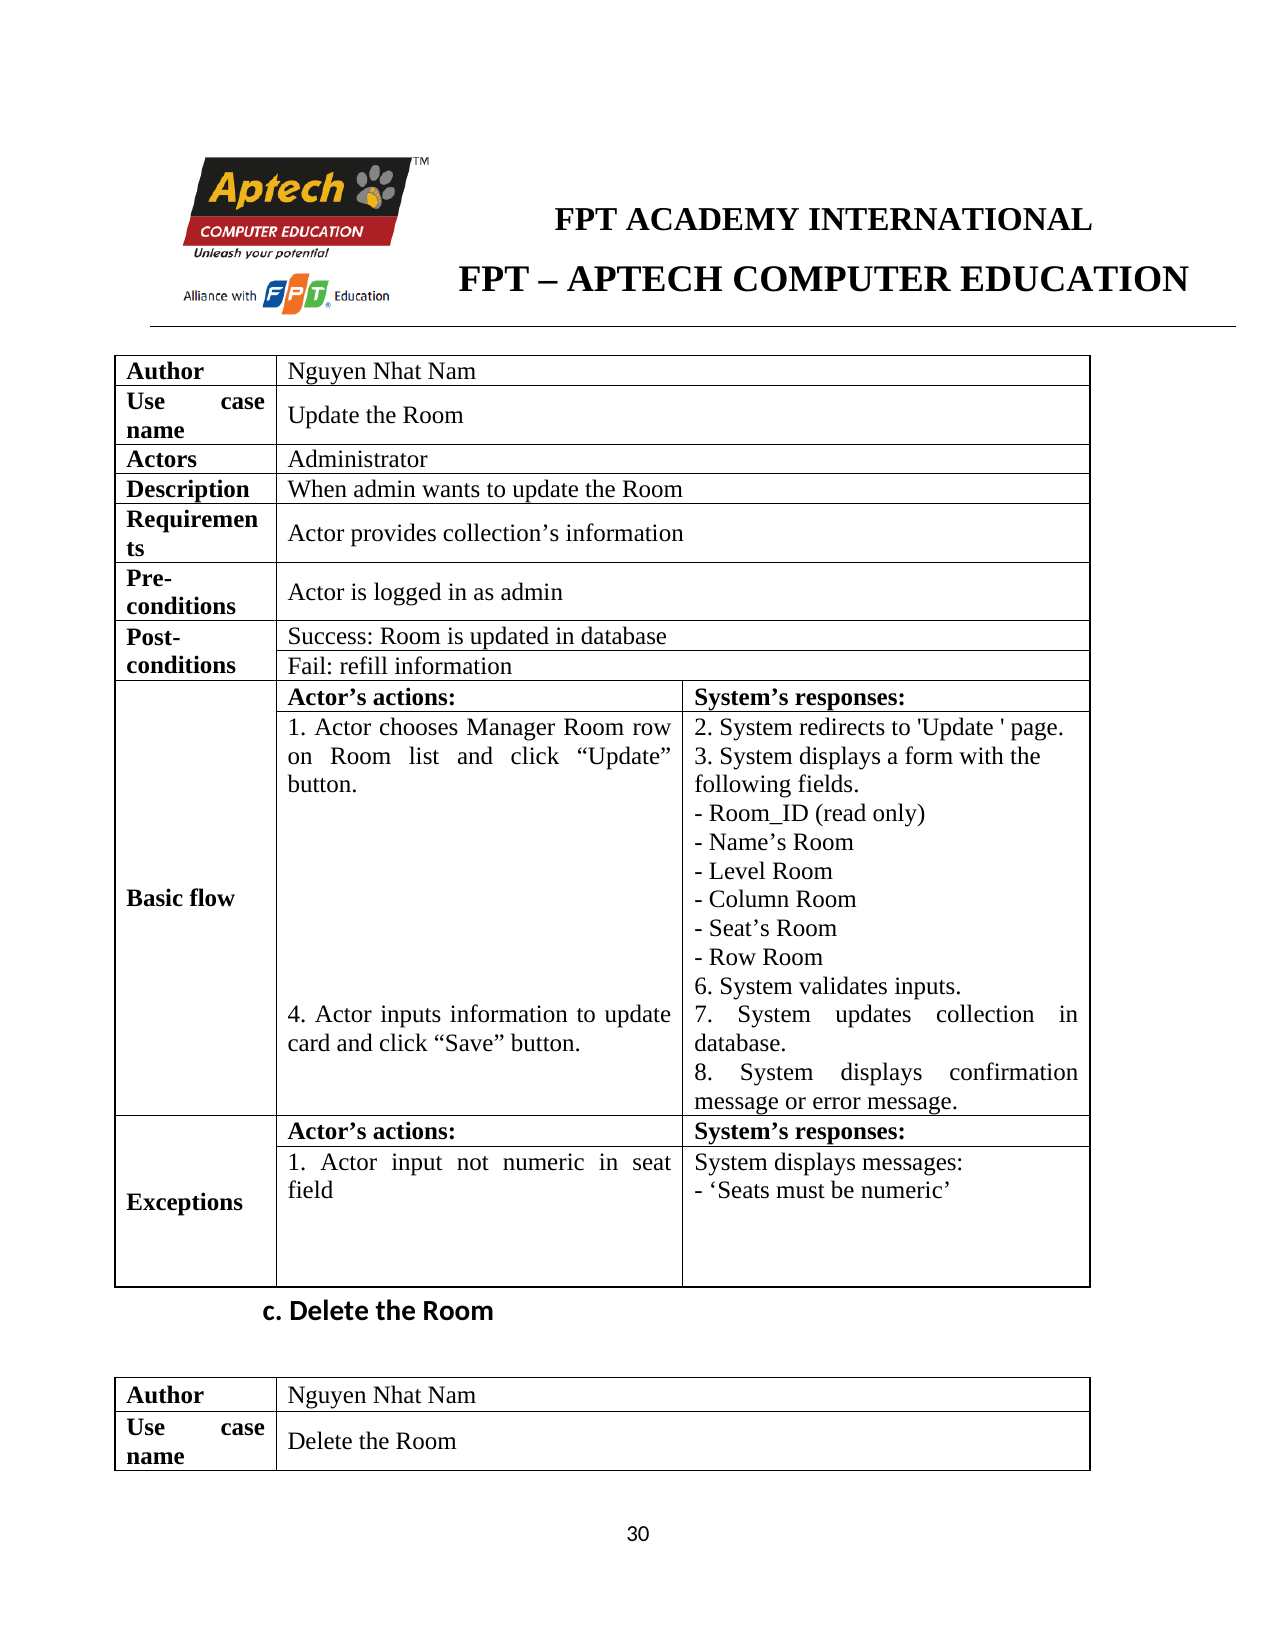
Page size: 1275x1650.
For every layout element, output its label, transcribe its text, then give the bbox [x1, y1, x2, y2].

table_cell Exceptions [116, 1116, 276, 1286]
table_header Nguyen Nhat Nam [277, 356, 1089, 385]
table_cell Actor provides collection’s information [277, 504, 1089, 562]
text Delete the Room [262, 1292, 1125, 1327]
table_cell Success: Room is updated in database [277, 621, 1089, 650]
table_cell Actor’s actions: [277, 681, 682, 711]
table_cell Actor is logged in as admin [277, 563, 1089, 620]
table_cell When admin wants to update the Room [277, 474, 1089, 503]
table_cell Use case name [116, 386, 276, 443]
table_cell Delete the Room [277, 1412, 1089, 1469]
table_cell Requirements [116, 504, 276, 562]
table_cell 1. Actor chooses Manager Room row on Room list and click “Update” button. 4. Actor inputs information to update card and click “Save” button. [277, 712, 682, 1114]
picture [179, 150, 432, 319]
table_cell Fail: refill information [277, 651, 1089, 680]
table_cell Pre-conditions [116, 563, 276, 620]
table_cell Basic flow [116, 681, 276, 1114]
table_header Author [116, 356, 276, 385]
table_cell Post-conditions [116, 621, 276, 680]
table_header Nguyen Nhat Nam [277, 1378, 1089, 1411]
table_cell 1. Actor input not numeric in seat field [277, 1147, 682, 1286]
table_header Author [116, 1378, 276, 1411]
table_cell System displays messages: - ‘Seats must be numeric’ [683, 1147, 1089, 1286]
table_cell Actors [116, 445, 276, 473]
table_cell Use case name [116, 1412, 276, 1469]
table_cell System’s responses: [683, 1116, 1089, 1146]
table_cell System’s responses: [683, 681, 1089, 711]
table_cell Description [116, 474, 276, 503]
table_cell Actor’s actions: [277, 1116, 682, 1146]
table_cell Administrator [277, 445, 1089, 473]
table_cell Update the Room [277, 386, 1089, 443]
table_cell 2. System redirects to 'Update ' page. 3. System displays a form with the following fields. - Room_ID (read only) - Name’s Room - Level Room - Column Room - Seat’s Room - Row Room 6. System validates inputs. 7. System updates collection in database. 8. System displays confirmation message or error message. [683, 712, 1089, 1114]
